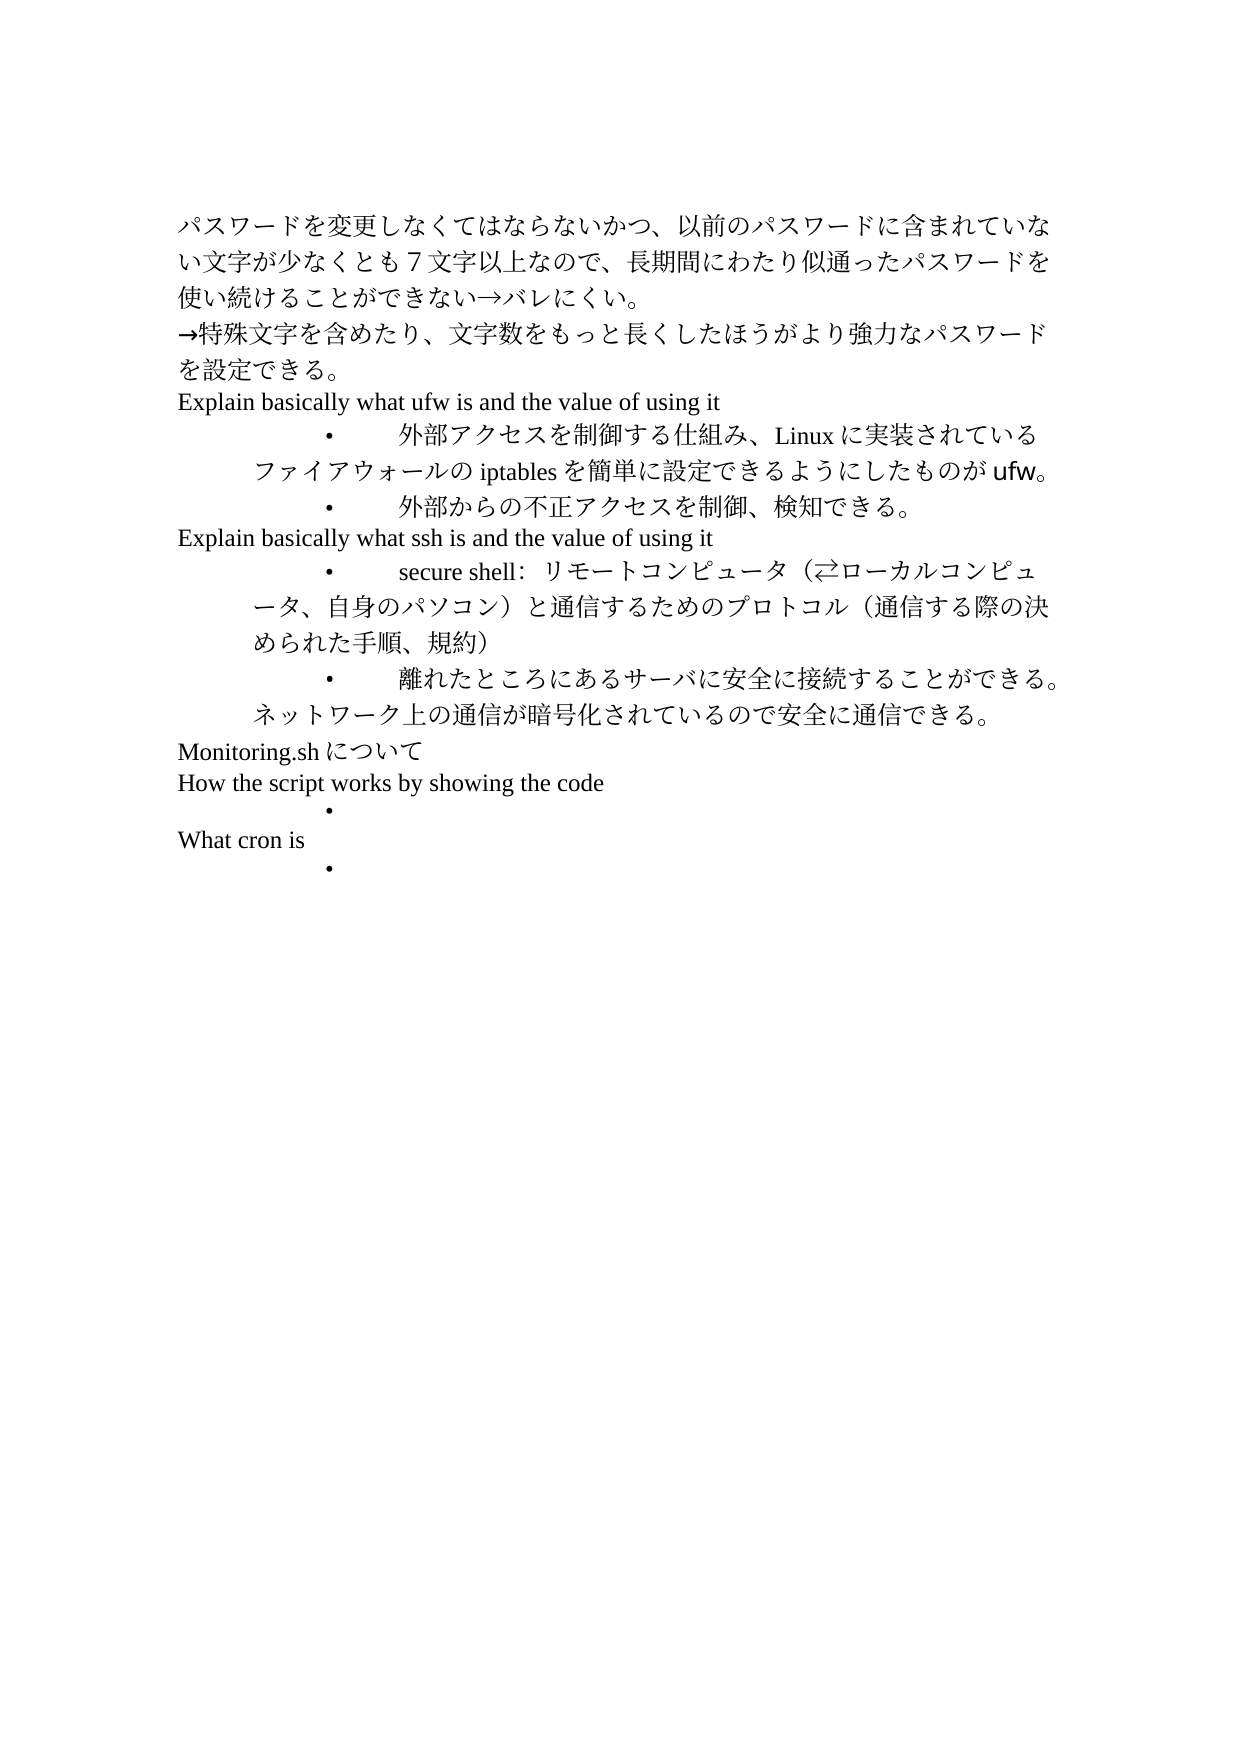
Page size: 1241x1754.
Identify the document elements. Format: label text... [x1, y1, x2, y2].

text →特殊文字を含めたり、文字数をもっと長くしたほうがより強力なパスワードを設定できる。 [177, 275, 1063, 343]
text • 外部からの不正アクセスを制御、検知できる。 [252, 474, 1063, 508]
text How the script works by showing the code [177, 741, 1063, 770]
text • [252, 827, 1063, 856]
text • 外部アクセスを制御する仕組み、Linuxに実装されているファイアウォールのiptablesを簡単に設定できるようにしたものがufw。 [252, 372, 1063, 474]
text Monitoring.shについて [177, 707, 1063, 741]
text • [252, 770, 1063, 799]
text • 離れたところにあるサーバに安全に接続することができる。ネットワーク上の通信が暗号化されているので安全に通信できる。 [252, 639, 1063, 707]
text • secure shell：リモートコンピュータ（⇄ローカルコンピュータ、自身のパソコン）と通信するためのプロトコル（通信する際の決められた手順、規約） [252, 537, 1063, 639]
text What cron is [177, 799, 1063, 827]
text Explain basically what ssh is and the value of using it [177, 508, 1063, 537]
text Explain basically what ufw is and the value of using it [177, 343, 1063, 372]
